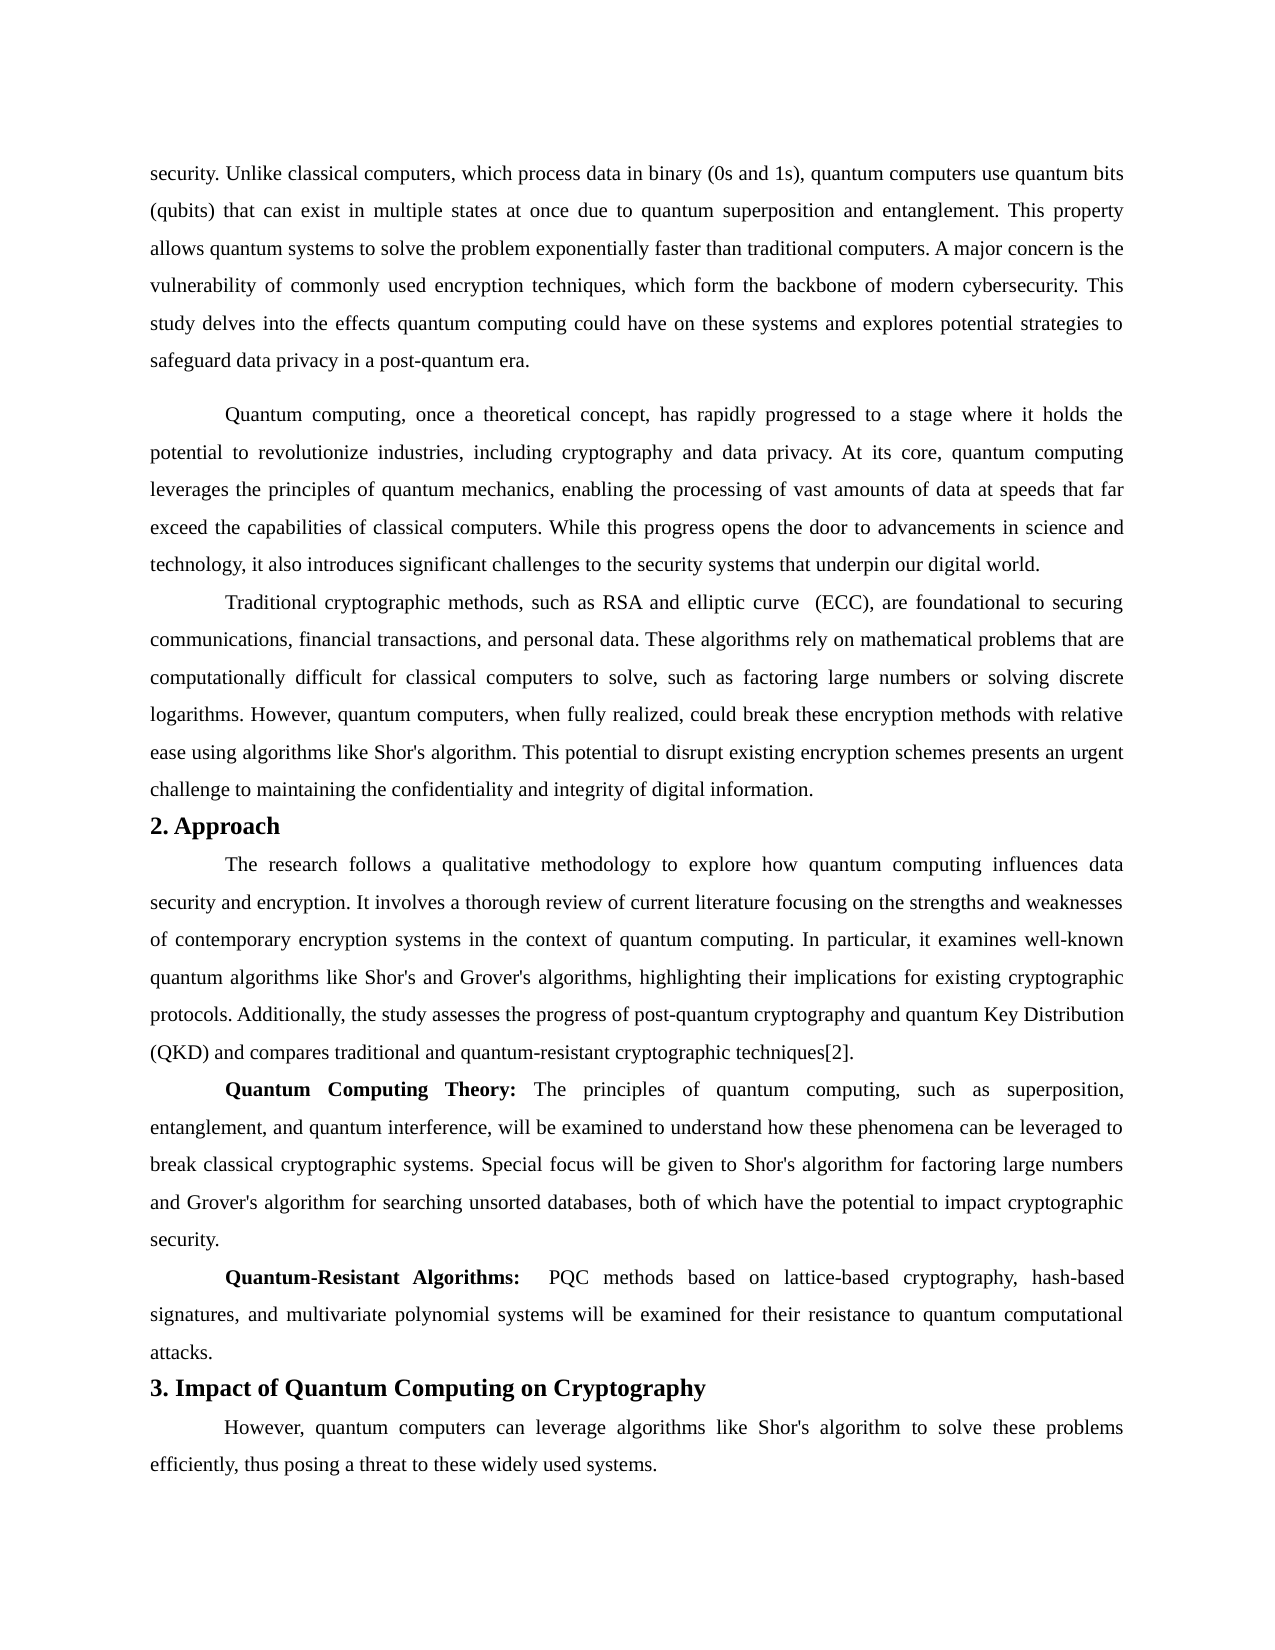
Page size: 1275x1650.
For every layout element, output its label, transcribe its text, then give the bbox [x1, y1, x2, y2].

text Quantum-Resistant Algorithms: PQC methods based on lattice-based cryptography, hash-based signatures, and multivariate polynomial systems will be examined for their resistance to quantum computational attacks. [150, 1254, 1125, 1367]
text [150, 150, 1125, 375]
text Traditional cryptographic methods, such as RSA and elliptic curve (ECC), are foundational to securing communications, financial transactions, and personal data. These algorithms rely on mathematical problems that are computationally difficult for classical computers to solve, such as factoring large numbers or solving discrete logarithms. However, quantum computers, when fully realized, could break these encryption methods with relative ease using algorithms like Shor's algorithm. This potential to disrupt existing encryption schemes presents an urgent challenge to maintaining the confidentiality and integrity of digital information. [150, 579, 1125, 804]
text Quantum Computing Theory: The principles of quantum computing, such as superposition, entanglement, and quantum interference, will be examined to understand how these phenomena can be leveraged to break classical cryptographic systems. Special focus will be given to Shor's algorithm for factoring large numbers and Grover's algorithm for searching unsorted databases, both of which have the potential to impact cryptographic security. [150, 1067, 1125, 1254]
text Quantum computing, once a theoretical concept, has rapidly progressed to a stage where it holds the potential to revolutionize industries, including cryptography and data privacy. At its core, quantum computing leverages the principles of quantum mechanics, enabling the processing of vast amounts of data at speeds that far exceed the capabilities of classical computers. While this progress opens the door to advancements in science and technology, it also introduces significant challenges to the security systems that underpin our digital world. [150, 392, 1125, 579]
text The research follows a qualitative methodology to explore how quantum computing influences data security and encryption. It involves a thorough review of current literature focusing on the strengths and weaknesses of contemporary encryption systems in the context of quantum computing. In particular, it examines well-known quantum algorithms like Shor's and Grover's algorithms, highlighting their implications for existing cryptographic protocols. Additionally, the study assesses the progress of post-quantum cryptography and quantum Key Distribution (QKD) and compares traditional and quantum-resistant cryptographic techniques[2]. [150, 842, 1125, 1067]
text However, quantum computers can leverage algorithms like Shor's algorithm to solve these problems efficiently, thus posing a threat to these widely used systems. [150, 1404, 1125, 1479]
text 2. Approach [150, 804, 1125, 842]
text 3. Impact of Quantum Computing on Cryptography [150, 1367, 1125, 1404]
